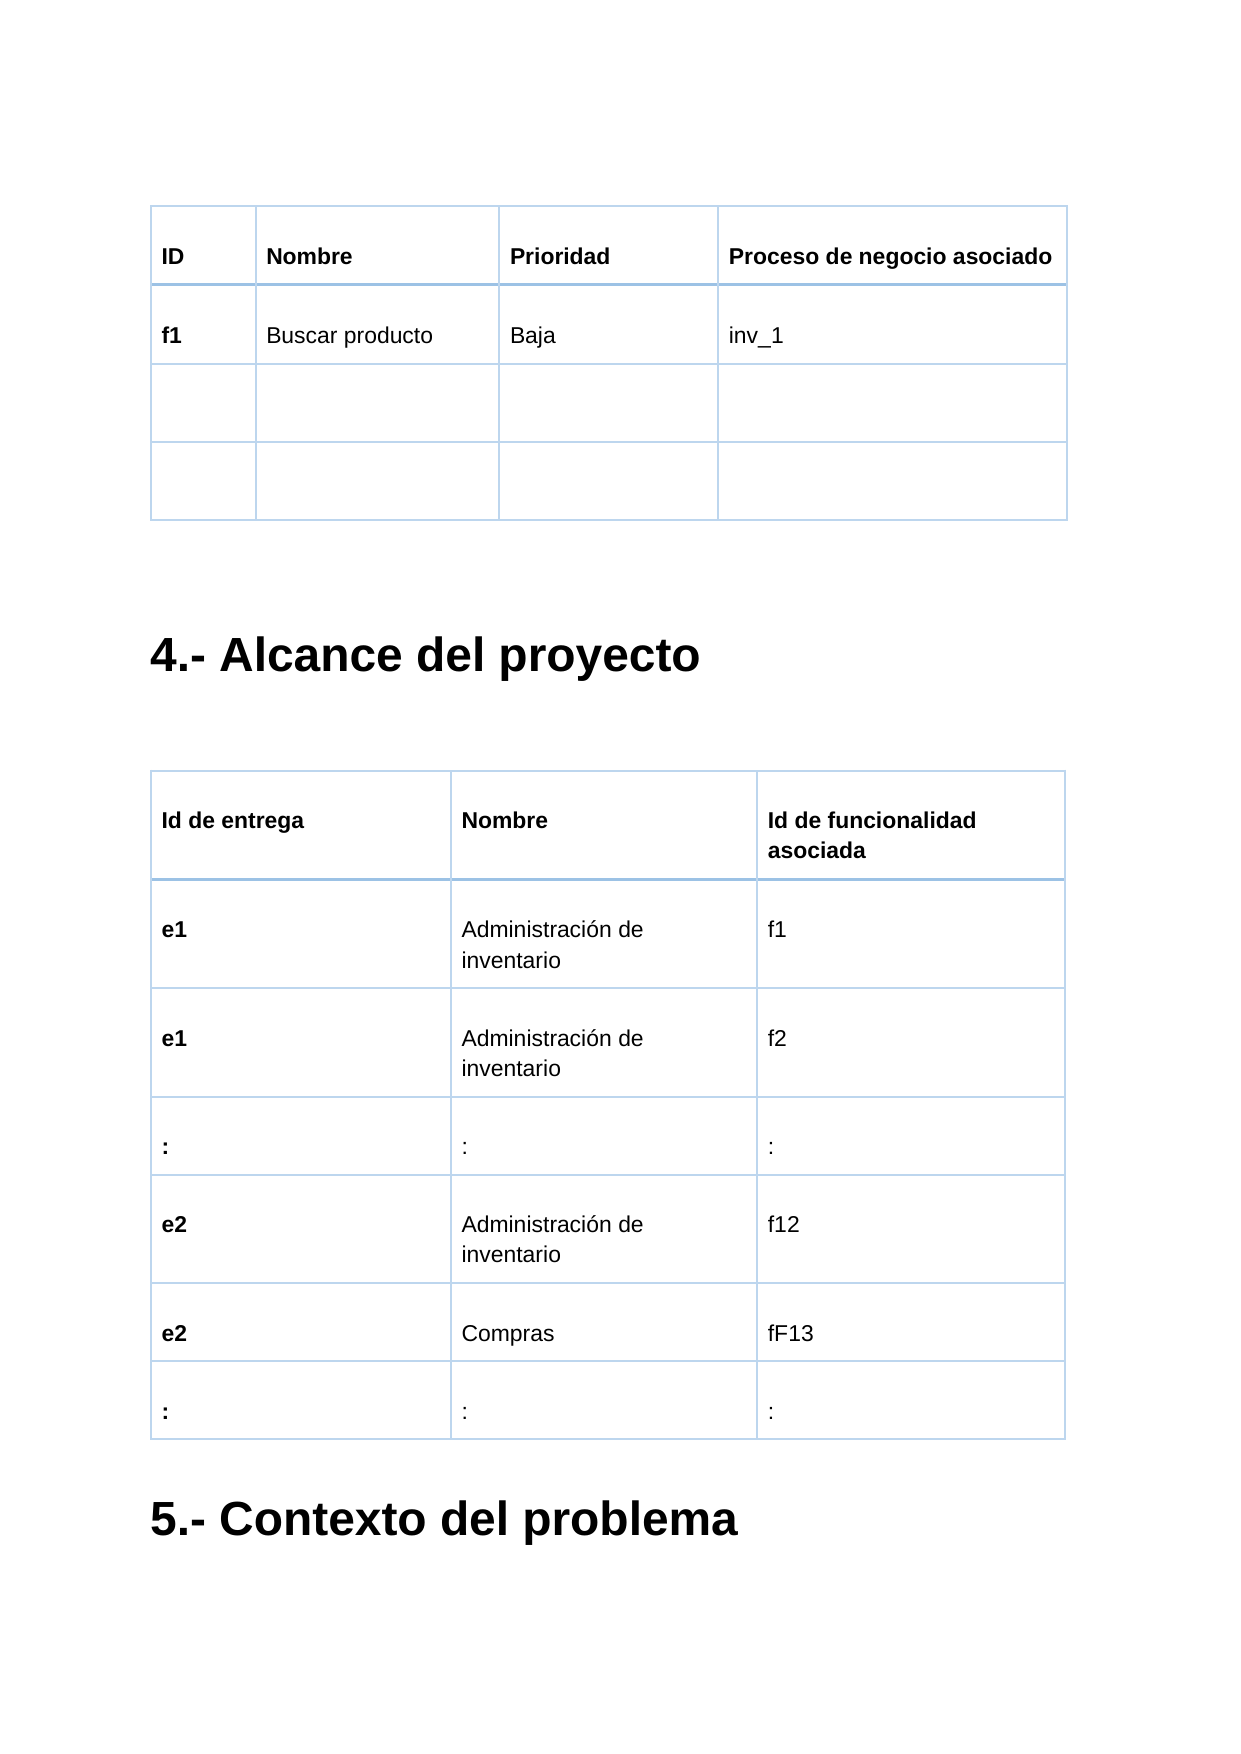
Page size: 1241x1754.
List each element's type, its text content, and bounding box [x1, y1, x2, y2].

table_cell fF13 [758, 1284, 1064, 1360]
table_cell [152, 365, 255, 441]
table_cell Administración de inventario [452, 989, 756, 1096]
table_cell Compras [452, 1284, 756, 1360]
table_header Id de entrega [152, 772, 450, 878]
table_header ID [152, 207, 255, 283]
table_cell e2 [152, 1176, 450, 1282]
table_cell e1 [152, 881, 450, 987]
table_cell [152, 443, 255, 519]
table_cell Administración de inventario [452, 1176, 756, 1282]
table_cell Buscar producto [257, 286, 498, 362]
table_cell : [152, 1098, 450, 1174]
subtitle 4.- Alcance del proyecto [150, 626, 1090, 681]
table_cell e2 [152, 1284, 450, 1360]
table_cell f1 [758, 881, 1064, 987]
table_header Id de funcionalidad asociada [758, 772, 1064, 878]
table_cell f2 [758, 989, 1064, 1096]
table_cell f12 [758, 1176, 1064, 1282]
subtitle 5.- Contexto del problema [150, 1490, 1090, 1546]
table_header Nombre [452, 772, 756, 878]
table_cell : [152, 1362, 450, 1438]
table_cell [500, 443, 717, 519]
table_cell f1 [152, 286, 255, 362]
table_cell [257, 365, 498, 441]
table_cell Baja [500, 286, 717, 362]
table_header Prioridad [500, 207, 717, 283]
table_cell e1 [152, 989, 450, 1096]
table_cell [257, 443, 498, 519]
table_header Proceso de negocio asociado [719, 207, 1066, 283]
table_cell [719, 365, 1066, 441]
table_cell Administración de inventario [452, 881, 756, 987]
table_cell inv_1 [719, 286, 1066, 362]
table_cell : [758, 1362, 1064, 1438]
table_cell : [758, 1098, 1064, 1174]
table_cell : [452, 1098, 756, 1174]
table_cell [500, 365, 717, 441]
table_header Nombre [257, 207, 498, 283]
table_cell : [452, 1362, 756, 1438]
table_cell [719, 443, 1066, 519]
